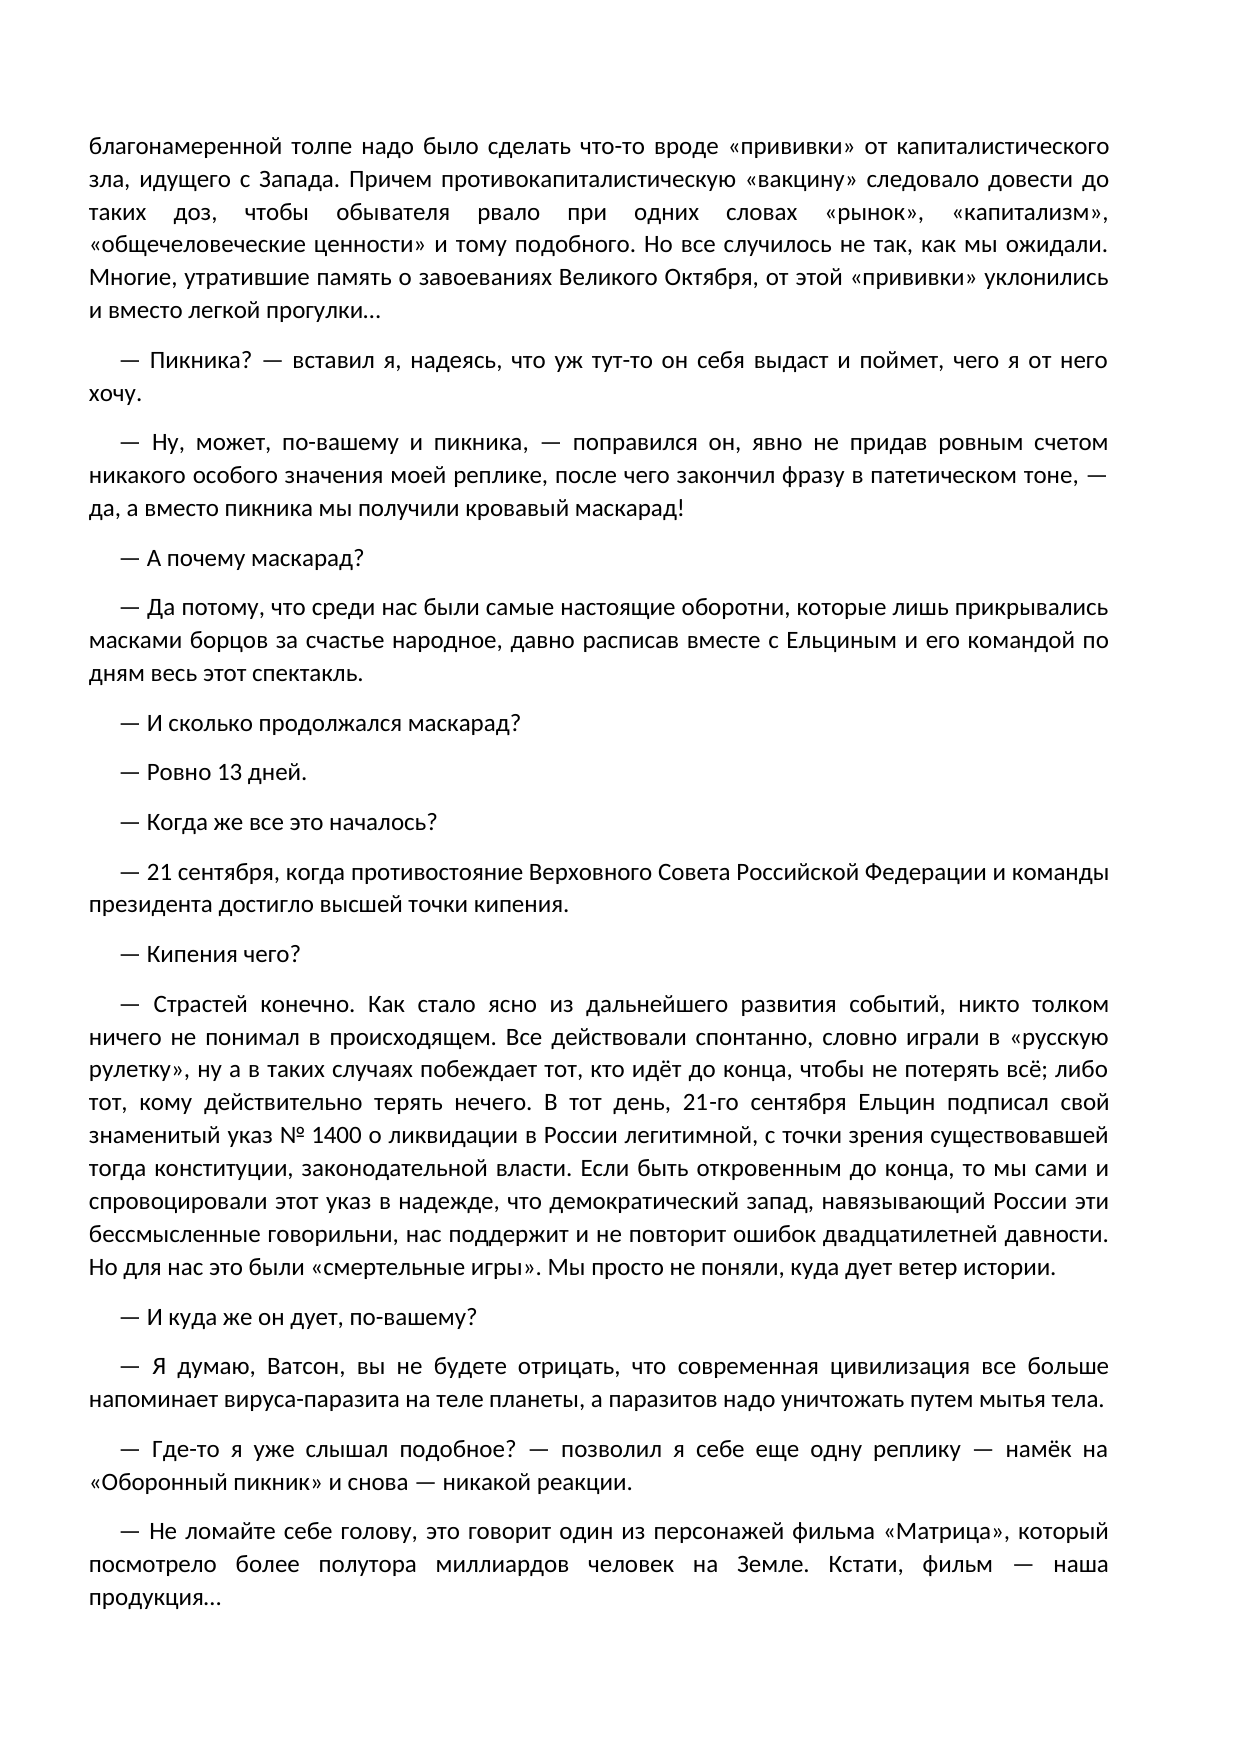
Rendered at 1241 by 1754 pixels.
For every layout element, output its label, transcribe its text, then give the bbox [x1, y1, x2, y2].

text — Ну, может, по-вашему и пикника, — поправился он, явно не придав ровным счетом никакого особого значения моей реплике, после чего закончил фразу в патетическом тоне, — да, а вместо пикника мы получили кровавый маскарад! [89, 426, 1110, 523]
text — Когда же все это началось? [89, 806, 1110, 837]
text — Ровно 13 дней. [89, 756, 1110, 787]
text — Не ломайте себе голову, это говорит один из персонажей фильма «Матрица», который посмотрело более полутора миллиардов человек на Земле. Кстати, фильм — наша продукция… [89, 1515, 1110, 1612]
text — Пикника? — вставил я, надеясь, что уж тут-то он себя выдаст и поймет, чего я от него хочу. [89, 344, 1110, 407]
text — Страстей конечно. Как стало ясно из дальнейшего развития событий, никто толком ничего не понимал в происходящем. Все действовали спонтанно, словно играли в «русскую рулетку», ну а в таких случаях побеждает тот, кто идёт до конца, чтобы не потерять всё; либо тот, кому действительно терять нечего. В тот день, 21-го сентября Ельцин подписал свой знаменитый указ № 1400 о ликвидации в России легитимной, с точки зрения существовавшей тогда конституции, законодательной власти. Если быть откровенным до конца, то мы сами и спровоцировали этот указ в надежде, что демократический запад, навязывающий России эти бессмысленные говорильни, нас поддержит и не повторит ошибок двадцатилетней давности. Но для нас это были «смертельные игры». Мы просто не поняли, куда дует ветер истории. [89, 988, 1110, 1282]
text — А почему маскарад? [89, 542, 1110, 572]
text — Кипения чего? [89, 938, 1110, 969]
text — Я думаю, Ватсон, вы не будете отрицать, что современная цивилизация все больше напоминает вируса-паразита на теле планеты, а паразитов надо уничтожать путем мытья тела. [89, 1350, 1110, 1414]
text — И куда же он дует, по-вашему? [89, 1301, 1110, 1331]
text — Да потому, что среди нас были самые настоящие оборотни, которые лишь прикрывались масками борцов за счастье народное, давно расписав вместе с Ельциным и его командой по дням весь этот спектакль. [89, 591, 1110, 688]
text — И сколько продолжался маскарад? [89, 707, 1110, 737]
text — Где-то я уже слышал подобное? — позволил я себе еще одну реплику — намёк на «Оборонный пикник» и снова — никакой реакции. [89, 1433, 1110, 1496]
text — 21 сентября, когда противостояние Верховного Совета Российской Федерации и команды президента достигло высшей точки кипения. [89, 856, 1110, 919]
